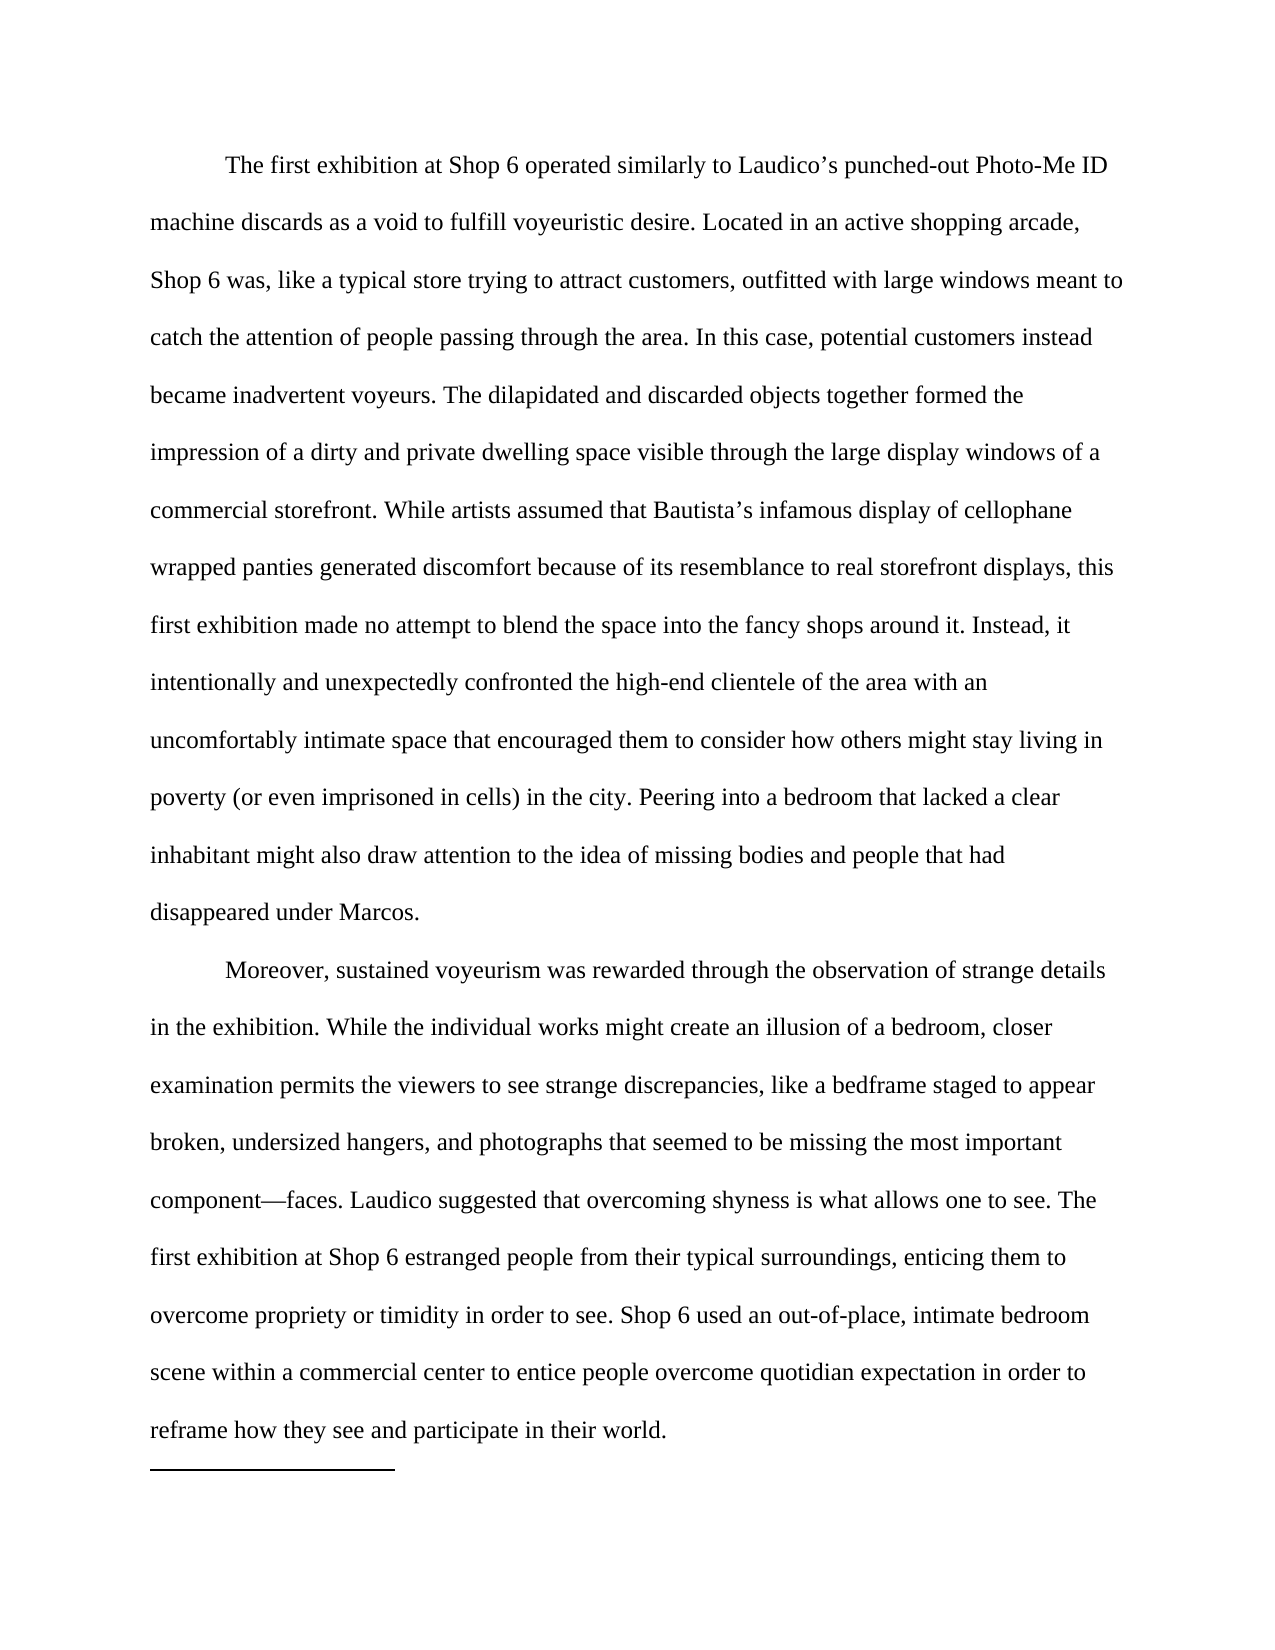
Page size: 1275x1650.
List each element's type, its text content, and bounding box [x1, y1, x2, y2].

text Moreover, sustained voyeurism was rewarded through the observation of strange details in the exhibition. While the individual works might create an illusion of a bedroom, closer examination permits the viewers to see strange discrepancies, like a bedframe staged to appear broken, undersized hangers, and photographs that seemed to be missing the most important component—faces. Laudico suggested that overcoming shyness is what allows one to see. The first exhibition at Shop 6 estranged people from their typical surroundings, enticing them to overcome propriety or timidity in order to see. Shop 6 used an out-of-place, intimate bedroom scene within a commercial center to entice people overcome quotidian expectation in order to reframe how they see and participate in their world. [150, 955, 1125, 1444]
text The first exhibition at Shop 6 operated similarly to Laudico’s punched-out Photo-Me ID machine discards as a void to fulfill voyeuristic desire. Located in an active shopping arcade, Shop 6 was, like a typical store trying to attract customers, outfitted with large windows meant to catch the attention of people passing through the area. In this case, potential customers instead became inadvertent voyeurs. The dilapidated and discarded objects together formed the impression of a dirty and private dwelling space visible through the large display windows of a commercial storefront. While artists assumed that Bautista’s infamous display of cellophane wrapped panties generated discomfort because of its resemblance to real storefront displays, this first exhibition made no attempt to blend the space into the fancy shops around it. Instead, it intentionally and unexpectedly confronted the high-end clientele of the area with an uncomfortably intimate space that encouraged them to consider how others might stay living in poverty (or even imprisoned in cells) in the city. Peering into a bedroom that lacked a clear inhabitant might also draw attention to the idea of missing bodies and people that had disappeared under Marcos. [150, 150, 1125, 926]
